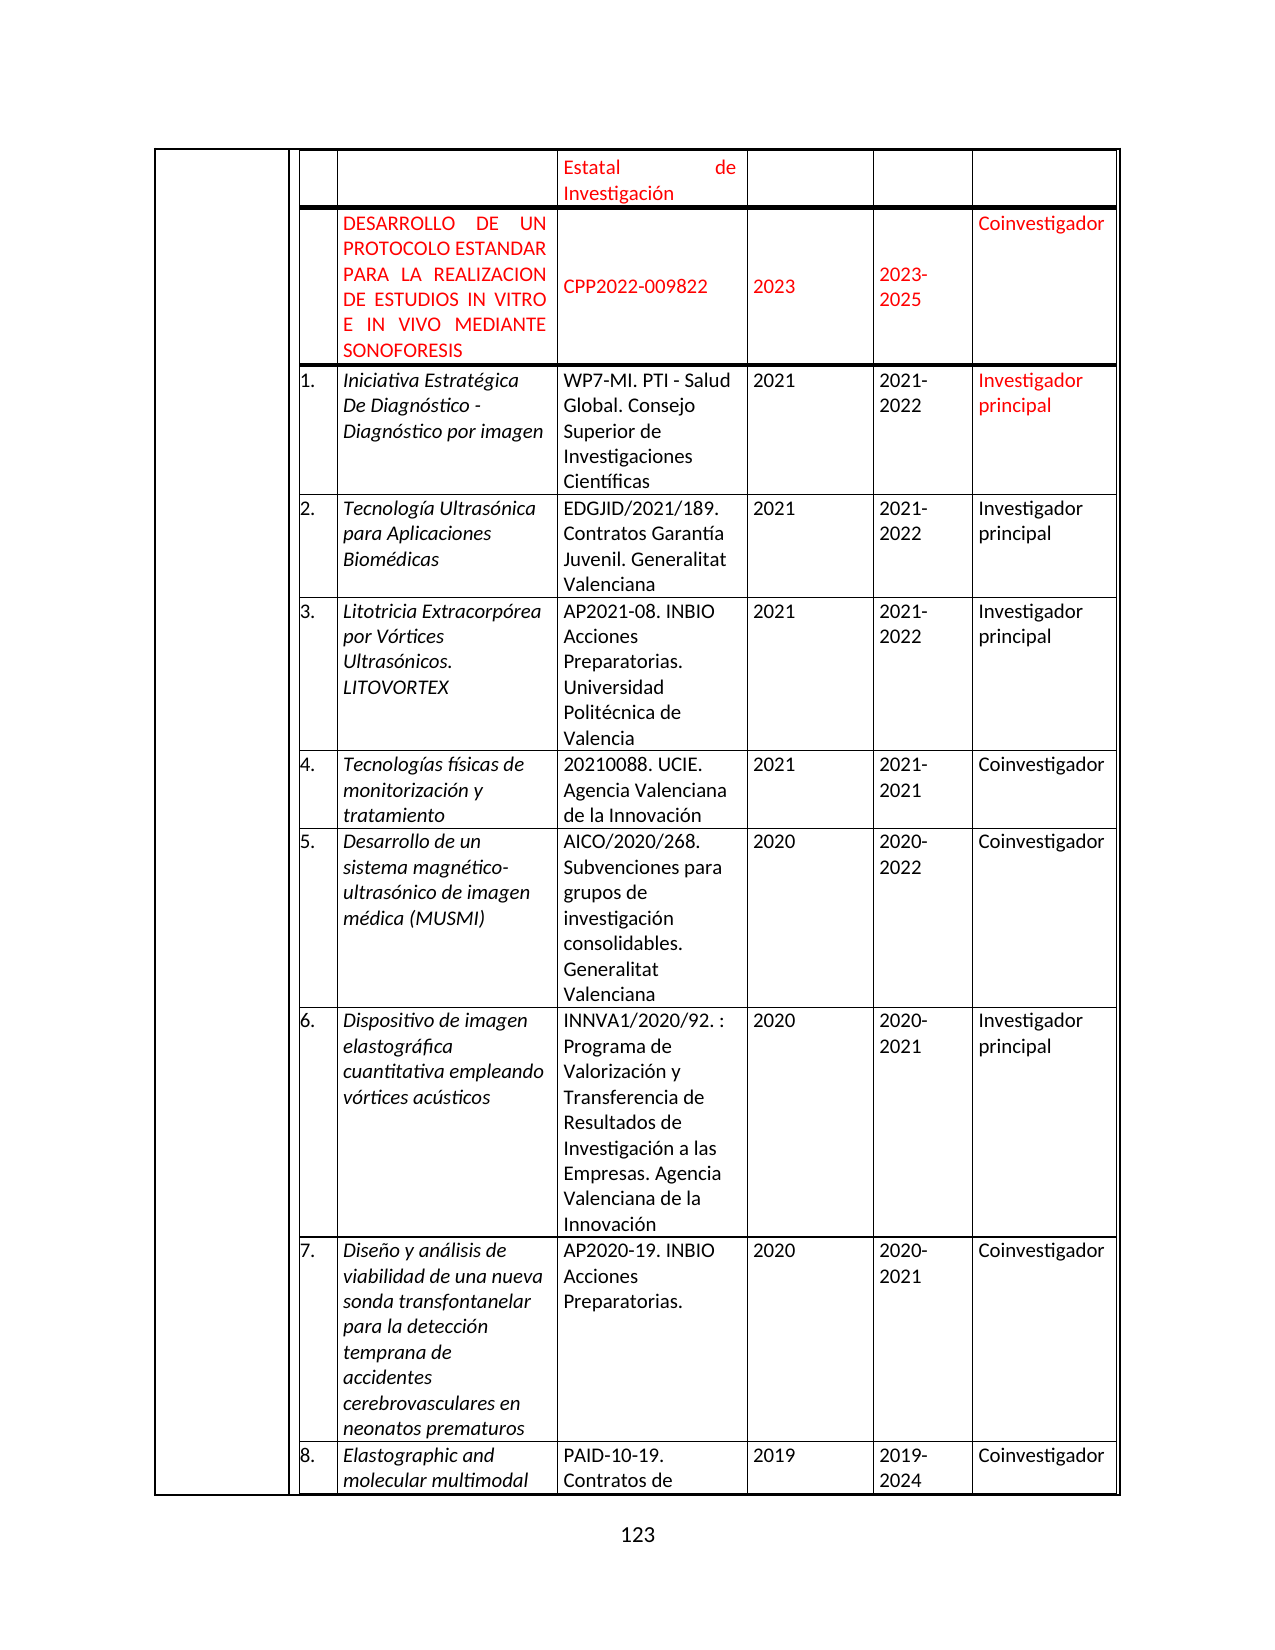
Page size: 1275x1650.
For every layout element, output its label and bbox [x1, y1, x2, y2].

table_cell [558, 829, 747, 1007]
table_cell [874, 210, 972, 363]
table_cell [300, 503, 307, 513]
table_cell [338, 1442, 557, 1493]
table_cell [338, 751, 557, 828]
table_cell [300, 495, 337, 597]
table_cell [874, 367, 972, 494]
table_cell [973, 495, 1116, 597]
table_cell [300, 210, 337, 363]
table_cell [558, 598, 747, 750]
table_cell [338, 151, 557, 205]
table_cell [874, 1008, 972, 1236]
table_cell [748, 367, 873, 494]
table_cell [973, 598, 1116, 750]
table_cell [748, 598, 873, 750]
table_cell [558, 367, 747, 494]
table_cell [300, 1008, 337, 1236]
table_cell [874, 751, 972, 828]
table_cell [338, 367, 557, 494]
table_cell [748, 1238, 873, 1441]
table_cell [748, 751, 873, 828]
table_cell [973, 151, 1116, 205]
table_cell [338, 829, 557, 1007]
table_cell [300, 829, 337, 1007]
table_cell [973, 210, 1116, 363]
table_cell [338, 210, 557, 363]
table_cell [558, 751, 747, 828]
table_cell [973, 1238, 1116, 1441]
table_cell [874, 1238, 972, 1441]
table_cell [973, 1008, 1116, 1236]
table_cell [748, 495, 873, 597]
table_cell [558, 1008, 747, 1236]
table_cell [290, 150, 299, 1494]
table_cell [338, 495, 557, 597]
table_cell [300, 751, 337, 828]
table_cell [558, 151, 747, 205]
table_cell [748, 151, 873, 205]
table_cell [300, 1442, 337, 1493]
table_cell [874, 151, 972, 205]
table_cell [338, 1238, 557, 1441]
table_cell [558, 1442, 747, 1493]
table_cell [558, 495, 747, 597]
table_cell [874, 829, 972, 1007]
table_cell [558, 1238, 747, 1441]
table_cell [300, 606, 307, 617]
table_cell [300, 367, 337, 494]
table_cell [300, 151, 337, 205]
table_cell [300, 1238, 337, 1441]
table_cell [338, 598, 557, 750]
table_cell [748, 1008, 873, 1236]
table_cell [156, 150, 288, 1494]
table_cell [874, 495, 972, 597]
table_cell [748, 210, 873, 363]
table_cell [874, 598, 972, 750]
table_cell [973, 367, 1116, 494]
table_cell [338, 1008, 557, 1236]
table_cell [748, 829, 873, 1007]
table_cell [558, 210, 747, 363]
table_cell [973, 829, 1116, 1007]
table_cell [973, 751, 1116, 828]
table_cell [874, 1442, 972, 1493]
table_cell [300, 598, 337, 750]
table_cell [973, 1442, 1116, 1493]
table_cell [748, 1442, 873, 1493]
